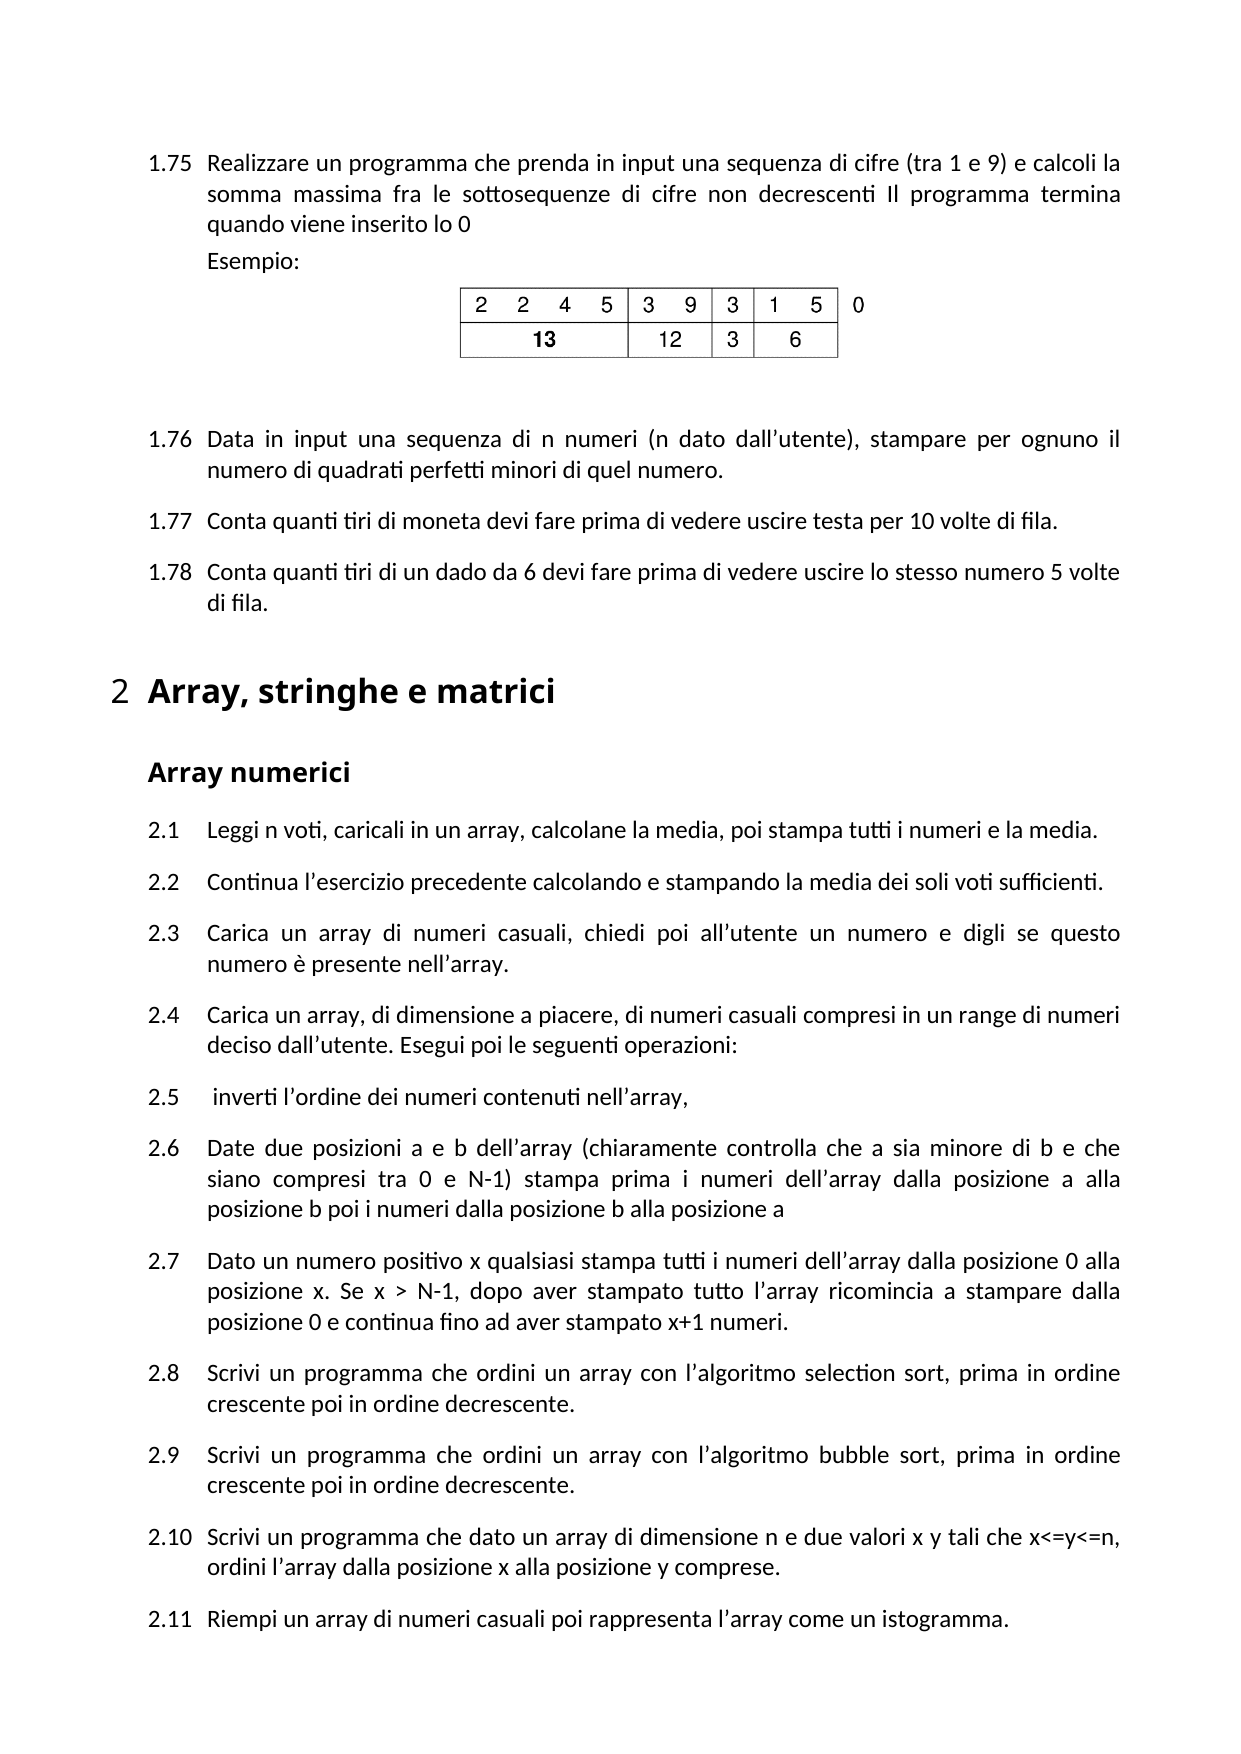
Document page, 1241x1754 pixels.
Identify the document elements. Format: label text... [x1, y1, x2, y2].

text Data in input una sequenza di n numeri (n dato dall’utente), stampare per ognuno il numero di quadrati perfetti minori di quel numero. [148, 423, 1122, 484]
text Continua l’esercizio precedente calcolando e stampando la media dei soli voti sufficienti. [148, 866, 1122, 896]
text Esempio: [207, 245, 1122, 276]
text Riempi un array di numeri casuali poi rappresenta l’array come un istogramma. [148, 1603, 1122, 1633]
text Date due posizioni a e b dell’array (chiaramente controlla che a sia minore di b e che siano compresi tra 0 e N-1) stampa prima i numeri dell’array dalla posizione a alla posizione b poi i numeri dalla posizione b alla posizione a [148, 1132, 1122, 1224]
text Scrivi un programma che ordini un array con l’algoritmo selection sort, prima in ordine crescente poi in ordine decrescente. [148, 1357, 1122, 1418]
text Conta quanti tiri di moneta devi fare prima di vedere uscire testa per 10 volte di fila. [148, 505, 1122, 536]
text Carica un array, di dimensione a piacere, di numeri casuali compresi in un range di numeri deciso dall’utente. Esegui poi le seguenti operazioni: [148, 999, 1122, 1060]
text Leggi n voti, caricali in un array, calcolane la media, poi stampa tutti i numeri e la media. [148, 814, 1122, 845]
text inverti l’ordine dei numeri contenuti nell’array, [148, 1081, 1122, 1112]
picture [457, 284, 872, 361]
text Dato un numero positivo x qualsiasi stampa tutti i numeri dell’array dalla posizione 0 alla posizione x. Se x > N-1, dopo aver stampato tutto l’array ricomincia a stampare dalla posizione 0 e continua fino ad aver stampato x+1 numeri. [148, 1245, 1122, 1336]
text Realizzare un programma che prenda in input una sequenza di cifre (tra 1 e 9) e calcoli la somma massima fra le sottosequenze di cifre non decrescenti Il programma termina quando viene inserito lo 0 [148, 148, 1122, 239]
text Scrivi un programma che dato un array di dimensione n e due valori x y tali che x<=y<=n, ordini l’array dalla posizione x alla posizione y comprese. [148, 1521, 1122, 1582]
text Scrivi un programma che ordini un array con l’algoritmo bubble sort, prima in ordine crescente poi in ordine decrescente. [148, 1439, 1122, 1500]
text Conta quanti tiri di un dado da 6 devi fare prima di vedere uscire lo stesso numero 5 volte di fila. [148, 556, 1122, 617]
subtitle Array, stringhe e matrici [110, 667, 1122, 713]
subtitle Array numerici [148, 754, 1122, 791]
text Carica un array di numeri casuali, chiedi poi all’utente un numero e digli se questo numero è presente nell’array. [148, 917, 1122, 978]
